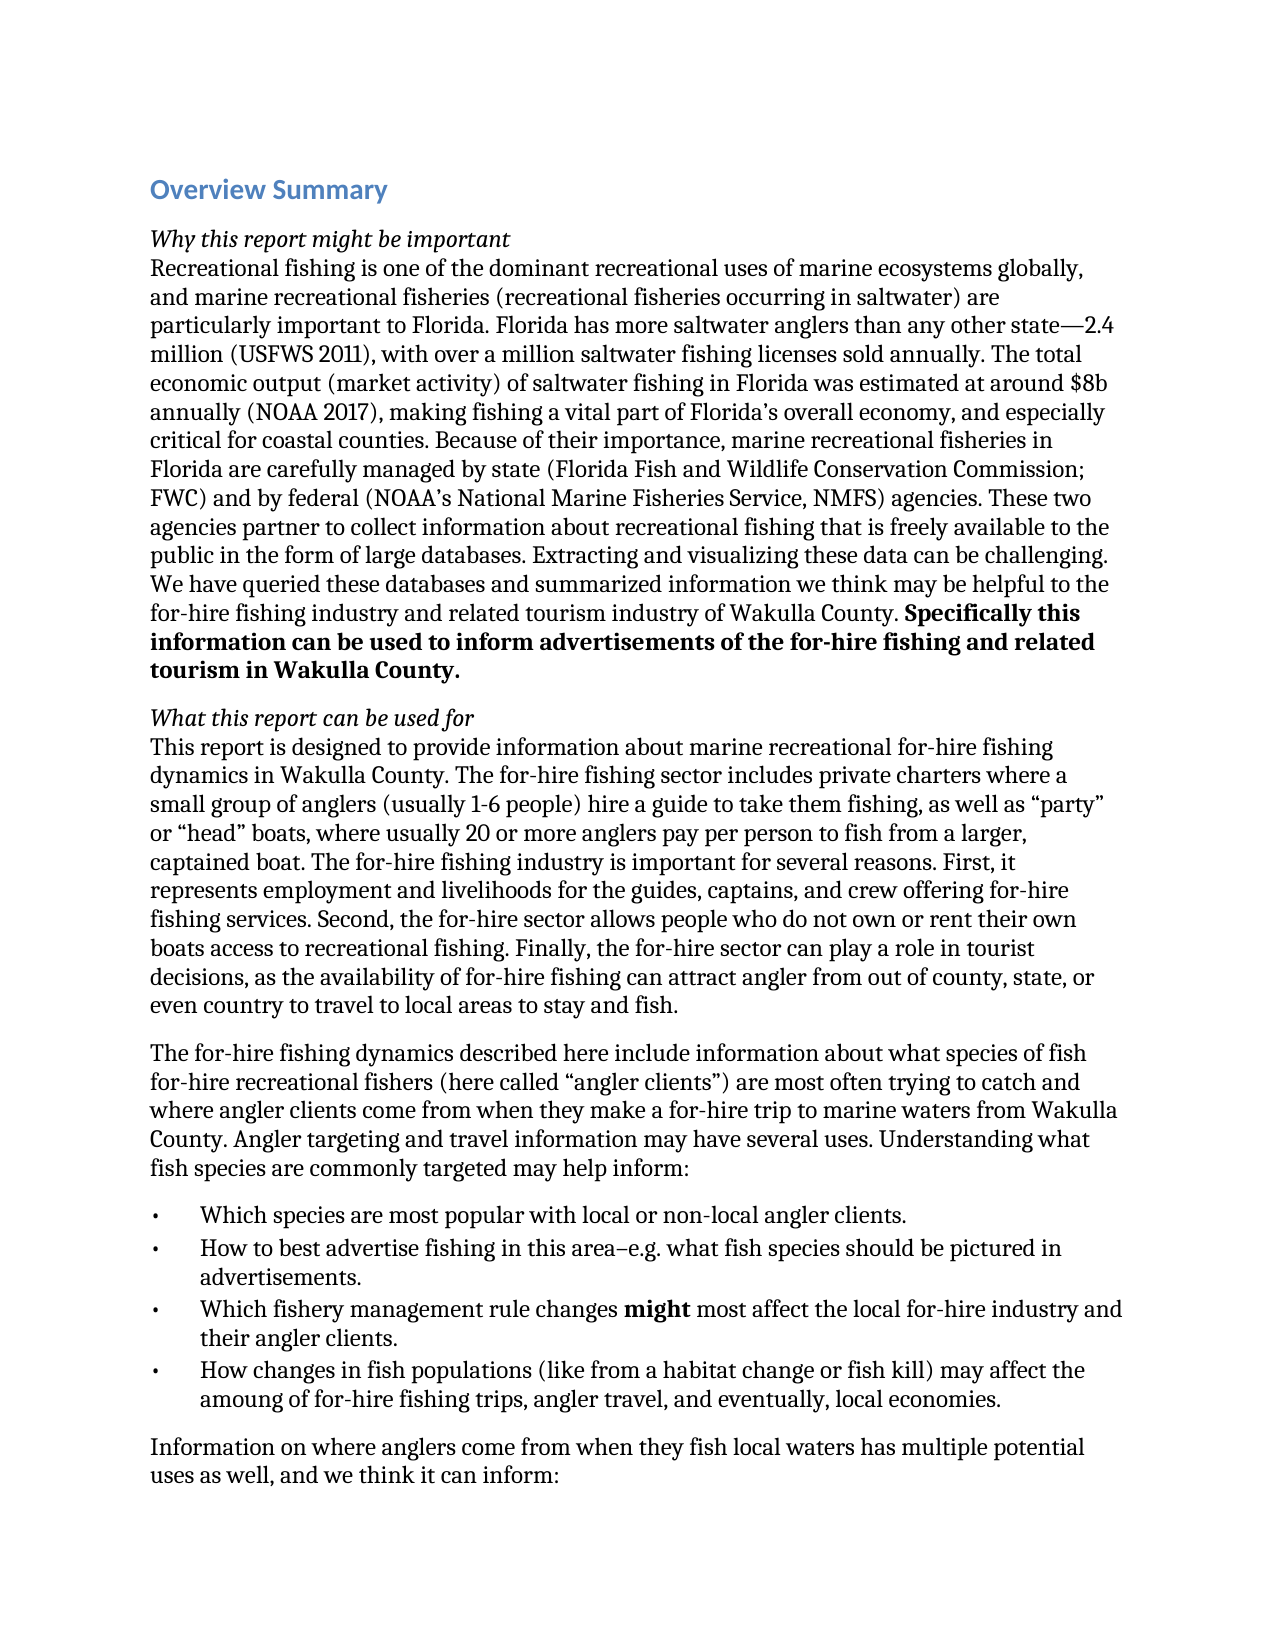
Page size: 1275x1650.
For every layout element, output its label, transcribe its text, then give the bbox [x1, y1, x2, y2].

list Which species are most popular with local or non-local angler clients. [150, 1201, 1125, 1230]
list How changes in fish populations (like from a habitat change or fish kill) may affect the amoung of for-hire fishing trips, angler travel, and eventually, local economies. [150, 1356, 1125, 1414]
list How to best advertise fishing in this area–e.g. what fish species should be pictured in advertisements. [150, 1234, 1125, 1291]
subtitle Overview Summary [150, 171, 1125, 206]
list Which fishery management rule changes might most affect the local for-hire industry and their angler clients. [150, 1295, 1125, 1353]
text Information on where anglers come from when they fish local waters has multiple potential uses as well, and we think it can inform: [150, 1433, 1125, 1490]
text The for-hire fishing dynamics described here include information about what species of fish for-hire recreational fishers (here called “angler clients”) are most often trying to catch and where angler clients come from when they make a for-hire trip to marine waters from Wakulla County. Angler targeting and travel information may have several uses. Understanding what fish species are commonly targeted may help inform: [150, 1039, 1125, 1183]
text Why this report might be important Recreational fishing is one of the dominant recreational uses of marine ecosystems globally, and marine recreational fisheries (recreational fisheries occurring in saltwater) are particularly important to Florida. Florida has more saltwater anglers than any other state—2.4 million (USFWS 2011), with over a million saltwater fishing licenses sold annually. The total economic output (market activity) of saltwater fishing in Florida was estimated at around $8b annually (NOAA 2017), making fishing a vital part of Florida’s overall economy, and especially critical for coastal counties. Because of their importance, marine recreational fisheries in Florida are carefully managed by state (Florida Fish and Wildlife Conservation Commission; FWC) and by federal (NOAA’s National Marine Fisheries Service, NMFS) agencies. These two agencies partner to collect information about recreational fishing that is freely available to the public in the form of large databases. Extracting and visualizing these data can be challenging. We have queried these databases and summarized information we think may be helpful to the for-hire fishing industry and related tourism industry of Wakulla County. Specifically this information can be used to inform advertisements of the for-hire fishing and related tourism in Wakulla County. [150, 225, 1125, 685]
text What this report can be used for This report is designed to provide information about marine recreational for-hire fishing dynamics in Wakulla County. The for-hire fishing sector includes private charters where a small group of anglers (usually 1-6 people) hire a guide to take them fishing, as well as “party” or “head” boats, where usually 20 or more anglers pay per person to fish from a larger, captained boat. The for-hire fishing industry is important for several reasons. First, it represents employment and livelihoods for the guides, captains, and crew offering for-hire fishing services. Second, the for-hire sector allows people who do not own or rent their own boats access to recreational fishing. Finally, the for-hire sector can play a role in tourist decisions, as the availability of for-hire fishing can attract angler from out of county, state, or even country to travel to local areas to stay and fish. [150, 704, 1125, 1020]
